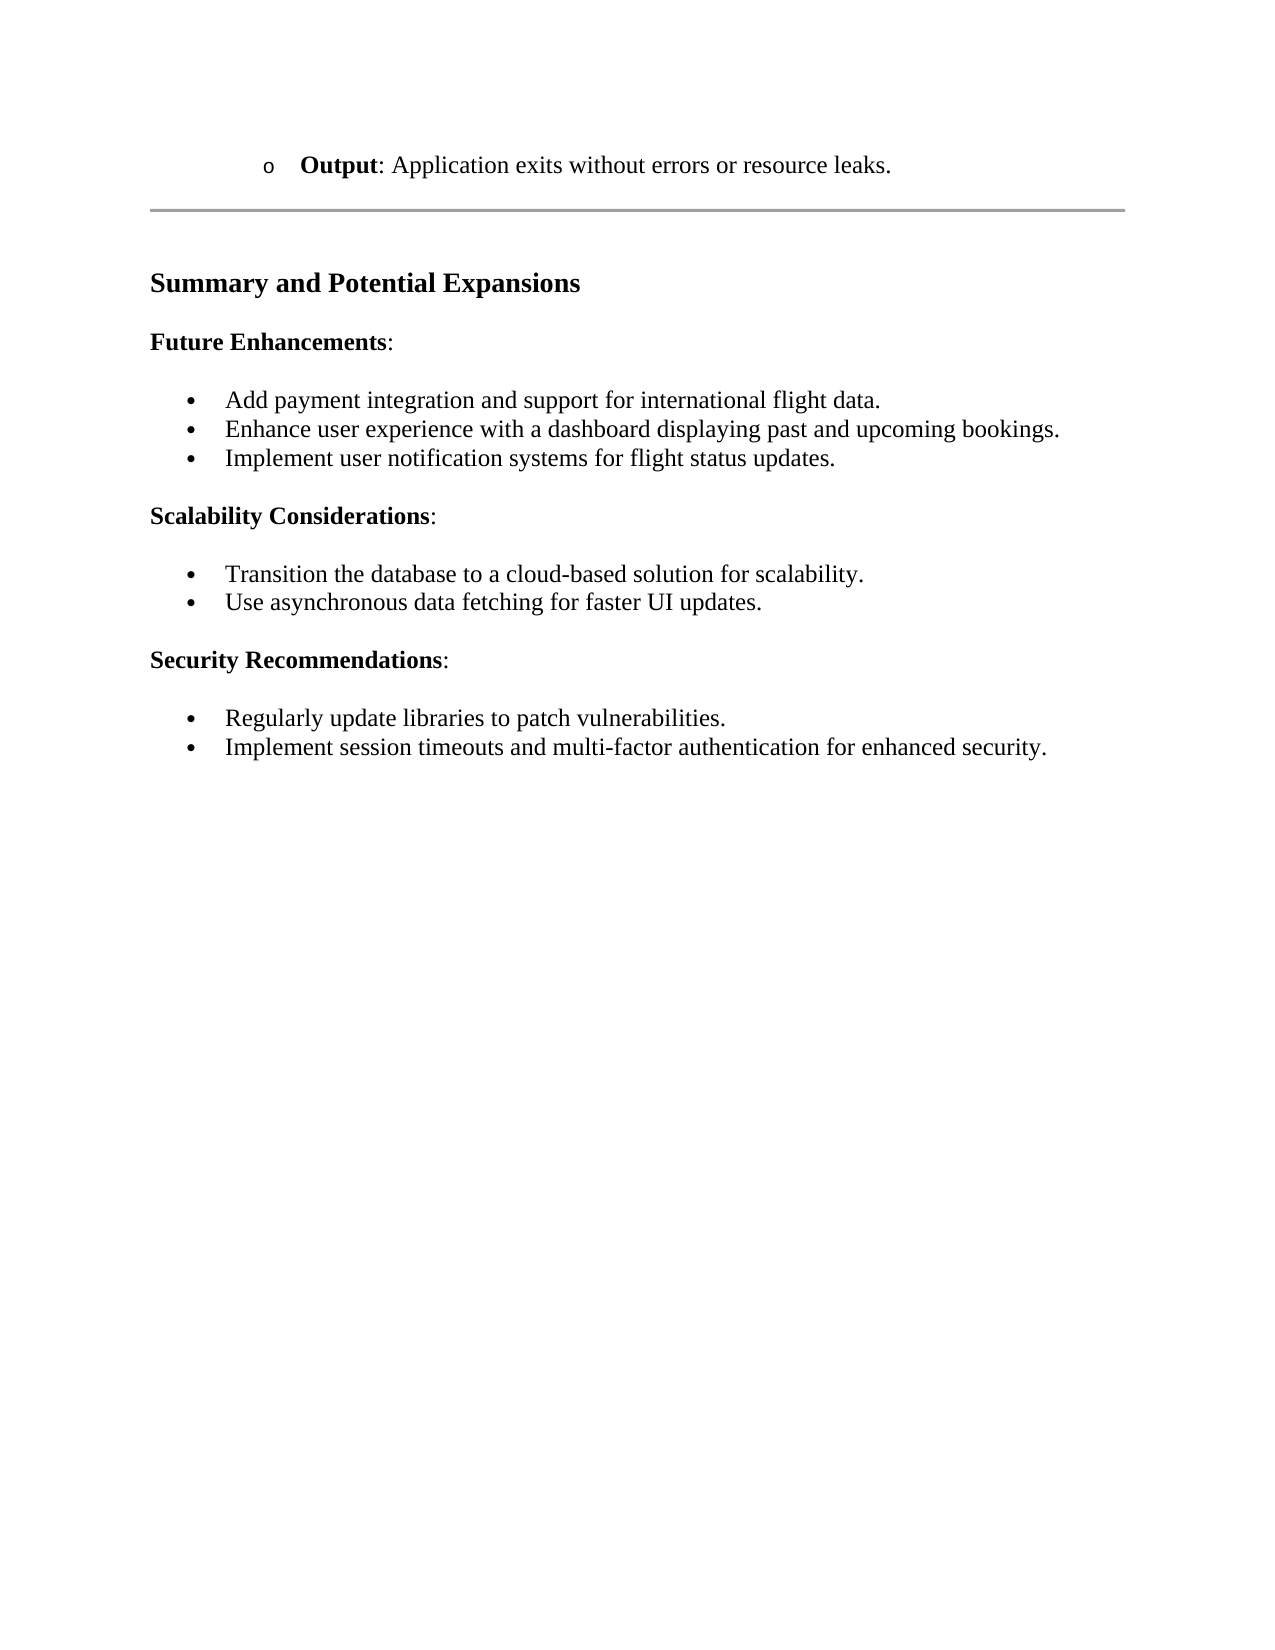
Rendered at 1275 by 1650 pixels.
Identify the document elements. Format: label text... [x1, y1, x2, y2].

list Implement user notification systems for flight status updates. [187, 443, 1125, 472]
list Use asynchronous data fetching for faster UI updates. [187, 587, 1125, 616]
list Regularly update libraries to patch vulnerabilities. [187, 703, 1125, 732]
list Transition the database to a cloud-based solution for scalability. [187, 559, 1125, 587]
text Summary and Potential Expansions [150, 266, 1125, 298]
text Future Enhancements: [150, 327, 1125, 356]
list Output: Application exits without errors or resource leaks. [262, 150, 1125, 179]
list Implement session timeouts and multi-factor authentication for enhanced security. [187, 732, 1125, 761]
list Enhance user experience with a dashboard displaying past and upcoming bookings. [187, 414, 1125, 443]
list Add payment integration and support for international flight data. [187, 385, 1125, 414]
text Security Recommendations: [150, 645, 1125, 674]
text Scalability Considerations: [150, 501, 1125, 529]
